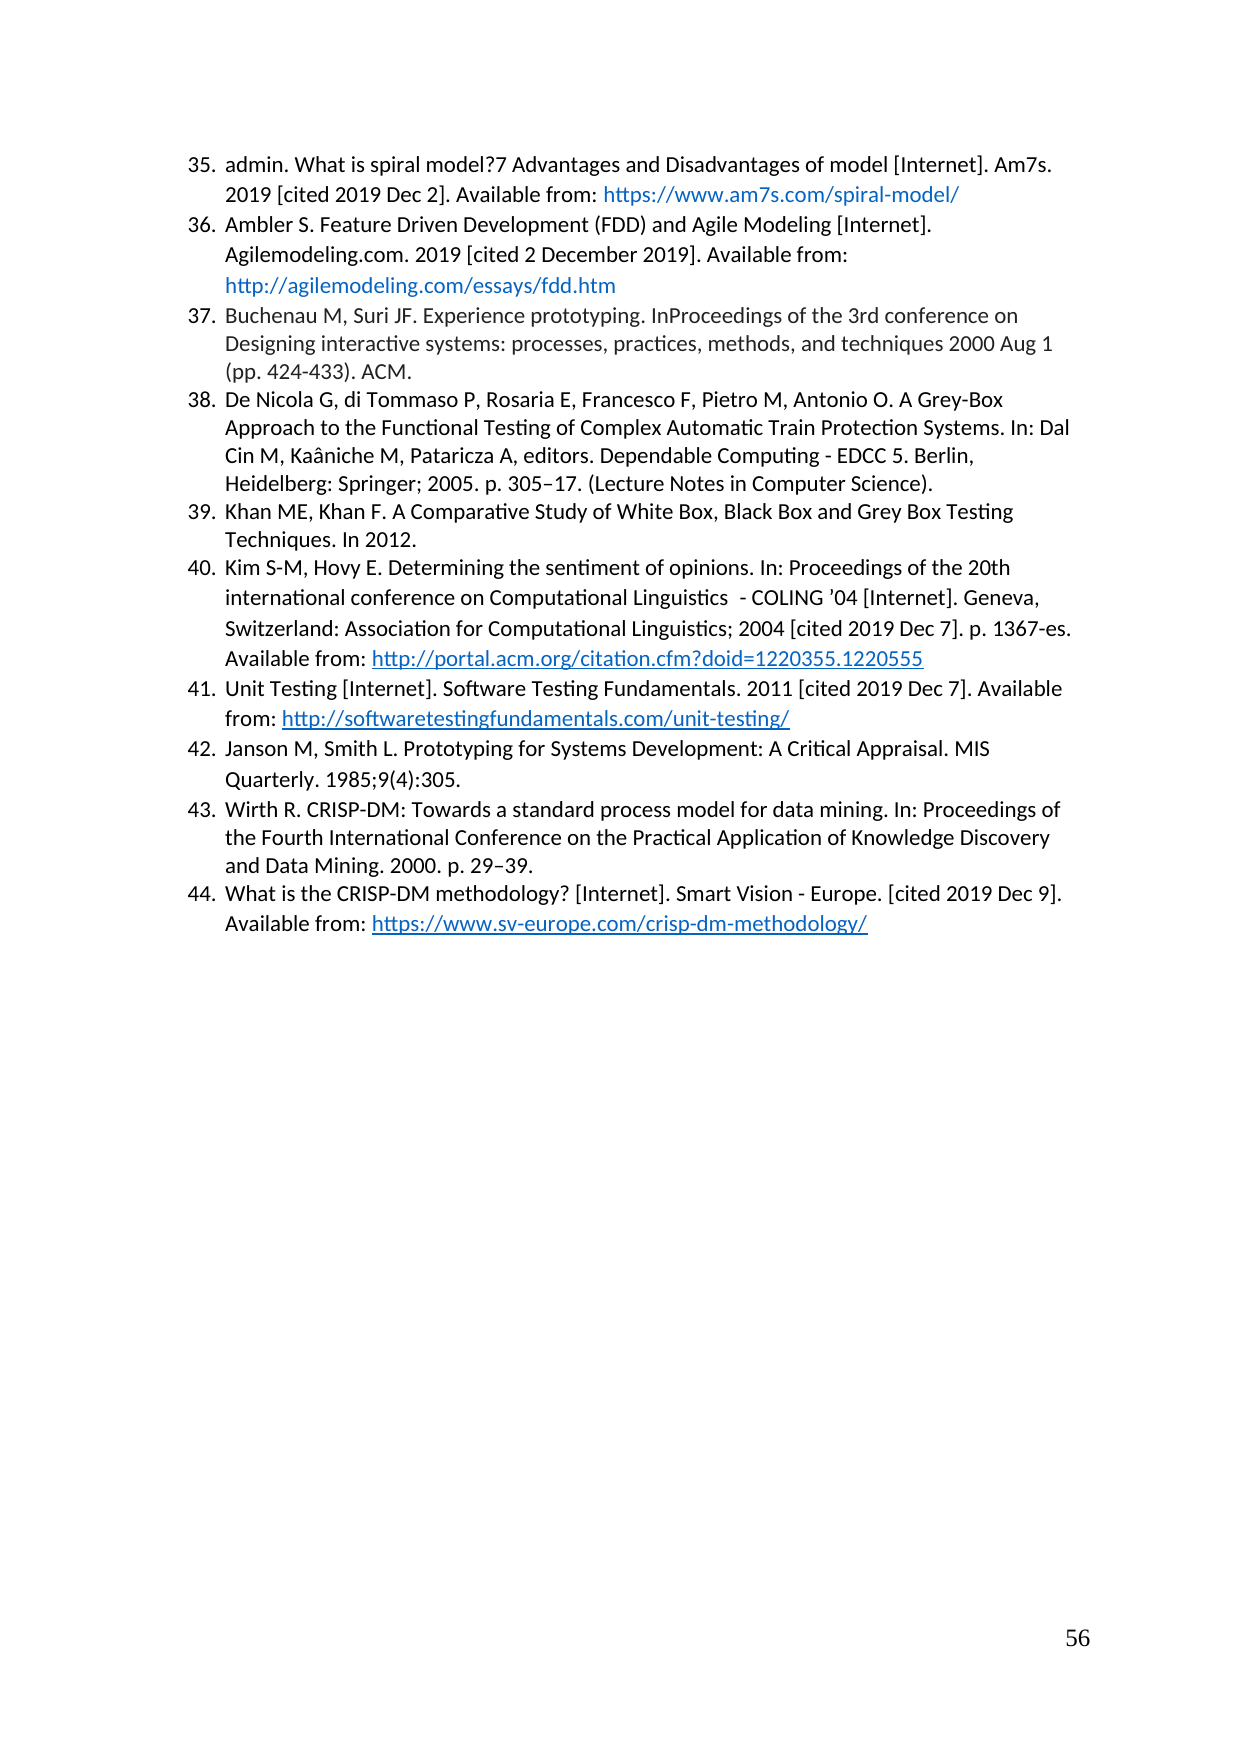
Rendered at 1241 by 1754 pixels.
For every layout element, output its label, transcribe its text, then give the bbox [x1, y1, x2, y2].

list admin. What is spiral model?7 Advantages and Disadvantages of model [Internet]. Am7s. 2019 [cited 2019 Dec 2]. Available from: https://www.am7s.com/spiral-model/ [187, 150, 1080, 208]
list De Nicola G, di Tommaso P, Rosaria E, Francesco F, Pietro M, Antonio O. A Grey-Box Approach to the Functional Testing of Complex Automatic Train Protection Systems. In: Dal Cin M, Kaâniche M, Pataricza A, editors. Dependable Computing - EDCC 5. Berlin, Heidelberg: Springer; 2005. p. 305–17. (Lecture Notes in Computer Science). [187, 385, 1080, 497]
list Unit Testing [Internet]. Software Testing Fundamentals. 2011 [cited 2019 Dec 7]. Available from: http://softwaretestingfundamentals.com/unit-testing/ [187, 674, 1080, 732]
list Kim S-M, Hovy E. Determining the sentiment of opinions. In: Proceedings of the 20th international conference on Computational Linguistics - COLING ’04 [Internet]. Geneva, Switzerland: Association for Computational Linguistics; 2004 [cited 2019 Dec 7]. p. 1367-es. Available from: http://portal.acm.org/citation.cfm?doid=1220355.1220555 [187, 553, 1080, 672]
list Buchenau M, Suri JF. Experience prototyping. InProceedings of the 3rd conference on Designing interactive systems: processes, practices, methods, and techniques 2000 Aug 1 (pp. 424-433). ACM. [412, 301, 1080, 385]
list Wirth R. CRISP-DM: Towards a standard process model for data mining. In: Proceedings of the Fourth International Conference on the Practical Application of Knowledge Discovery and Data Mining. 2000. p. 29–39. [187, 795, 1080, 879]
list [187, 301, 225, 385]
list Ambler S. Feature Driven Development (FDD) and Agile Modeling [Internet]. Agilemodeling.com. 2019 [cited 2 December 2019]. Available from: http://agilemodeling.com/essays/fdd.htm [187, 210, 1080, 299]
list What is the CRISP-DM methodology? [Internet]. Smart Vision - Europe. [cited 2019 Dec 9]. Available from: https://www.sv-europe.com/crisp-dm-methodology/ [187, 879, 1080, 937]
list Janson M, Smith L. Prototyping for Systems Development: A Critical Appraisal. MIS Quarterly. 1985;9(4):305. [187, 734, 1090, 793]
list Khan ME, Khan F. A Comparative Study of White Box, Black Box and Grey Box Testing Techniques. In 2012. [187, 497, 1080, 553]
